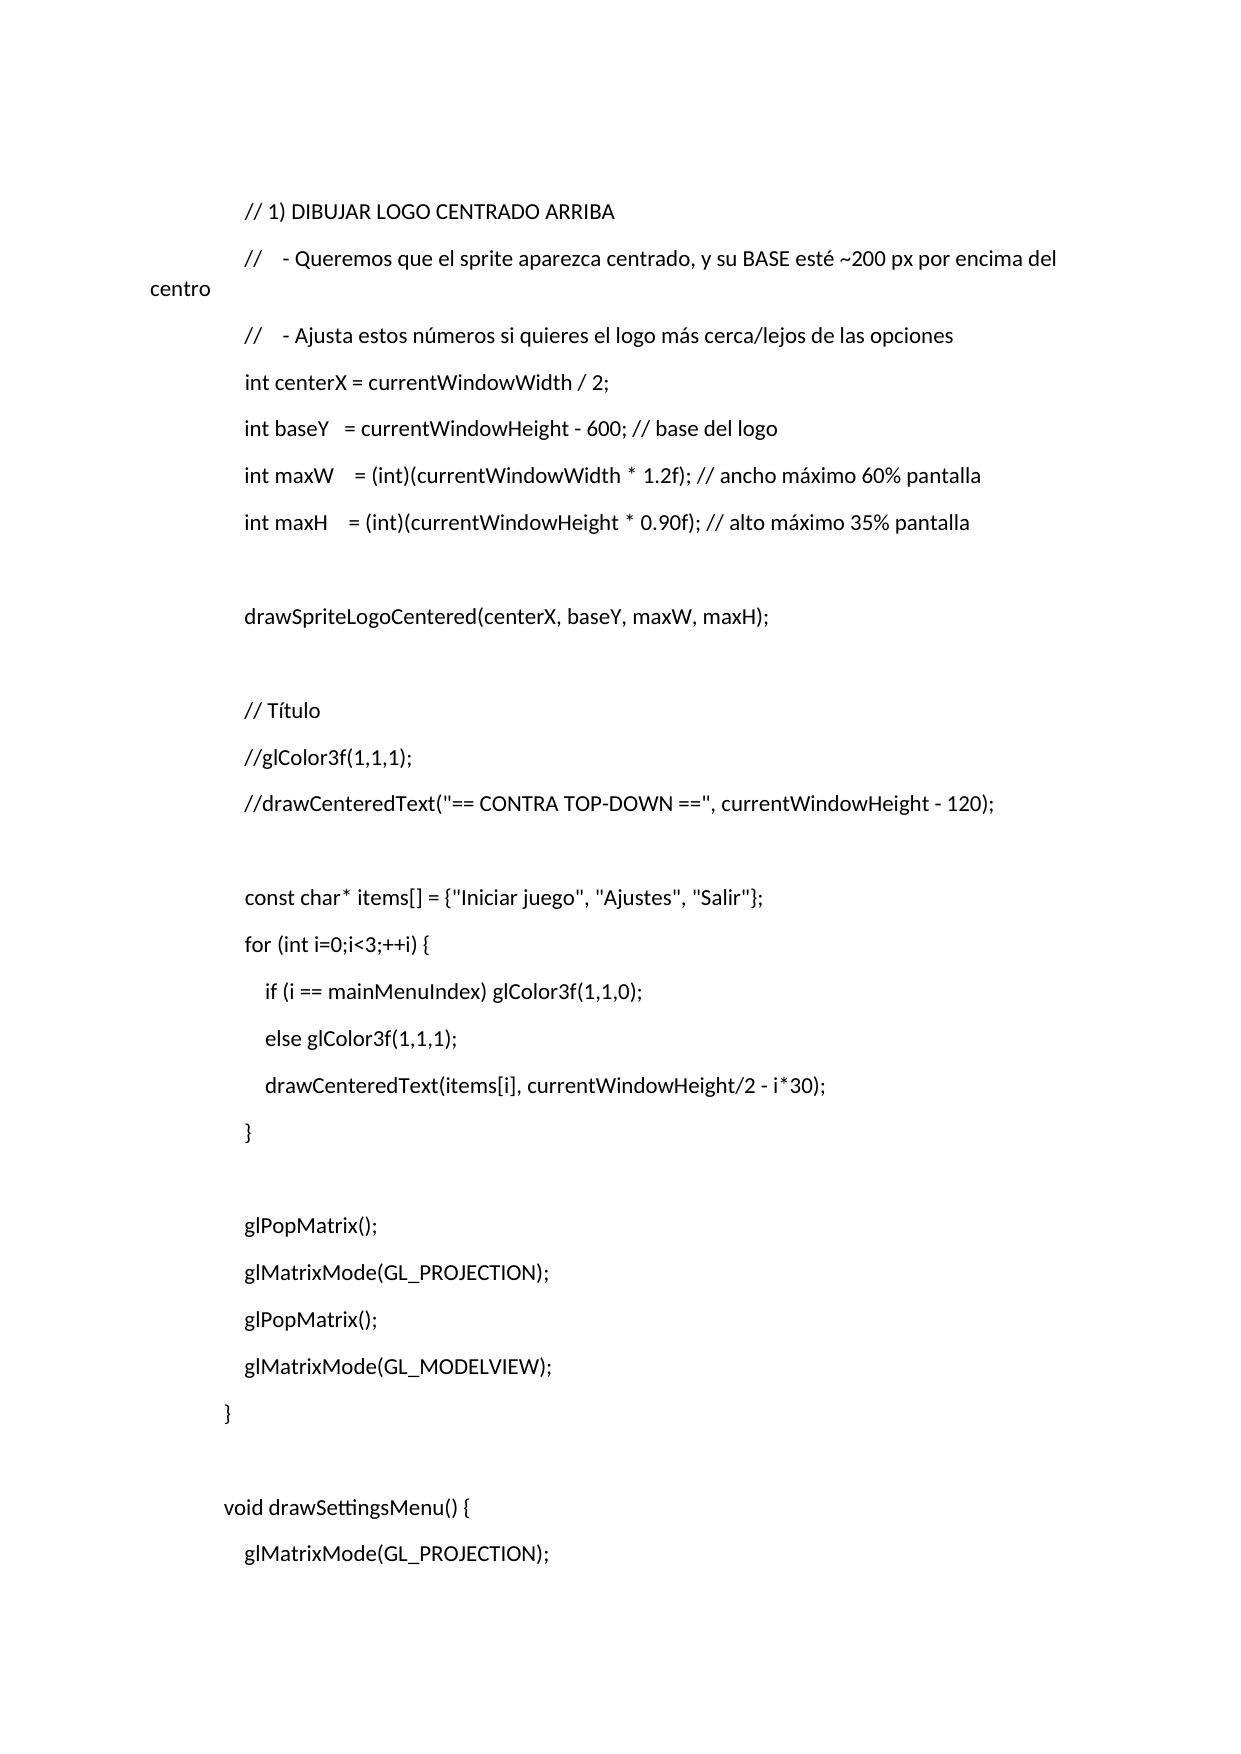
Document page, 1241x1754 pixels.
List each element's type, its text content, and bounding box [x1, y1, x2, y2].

text // - Queremos que el sprite aparezca centrado, y su BASE esté ~200 px por encima del centro [150, 244, 1090, 302]
text const char* items[] = {"Iniciar juego", "Ajustes", "Salir"}; [150, 883, 1090, 911]
text //drawCenteredText("== CONTRA TOP-DOWN ==", currentWindowHeight - 120); [150, 789, 1090, 818]
text glMatrixMode(GL_PROJECTION); [150, 1258, 1090, 1286]
text // 1) DIBUJAR LOGO CENTRADO ARRIBA [150, 197, 1090, 225]
text drawSpriteLogoCentered(centerX, baseY, maxW, maxH); [150, 602, 1090, 630]
text } [150, 1399, 1090, 1427]
text glMatrixMode(GL_PROJECTION); [150, 1539, 1090, 1568]
text // Título [150, 696, 1090, 724]
text glMatrixMode(GL_MODELVIEW); [150, 1352, 1090, 1380]
text //glColor3f(1,1,1); [150, 743, 1090, 771]
text drawCenteredText(items[i], currentWindowHeight/2 - i*30); [150, 1071, 1090, 1099]
text } [150, 1118, 1090, 1146]
text // - Ajusta estos números si quieres el logo más cerca/lejos de las opciones [150, 321, 1090, 349]
text void drawSettingsMenu() { [150, 1493, 1090, 1521]
text int maxW = (int)(currentWindowWidth * 1.2f); // ancho máximo 60% pantalla [150, 461, 1090, 489]
text int centerX = currentWindowWidth / 2; [150, 368, 1090, 396]
text for (int i=0;i<3;++i) { [150, 930, 1090, 958]
text glPopMatrix(); [150, 1305, 1090, 1333]
text int baseY = currentWindowHeight - 600; // base del logo [150, 414, 1090, 443]
text if (i == mainMenuIndex) glColor3f(1,1,0); [150, 977, 1090, 1005]
text else glColor3f(1,1,1); [150, 1024, 1090, 1052]
text int maxH = (int)(currentWindowHeight * 0.90f); // alto máximo 35% pantalla [150, 508, 1090, 536]
text glPopMatrix(); [150, 1211, 1090, 1239]
